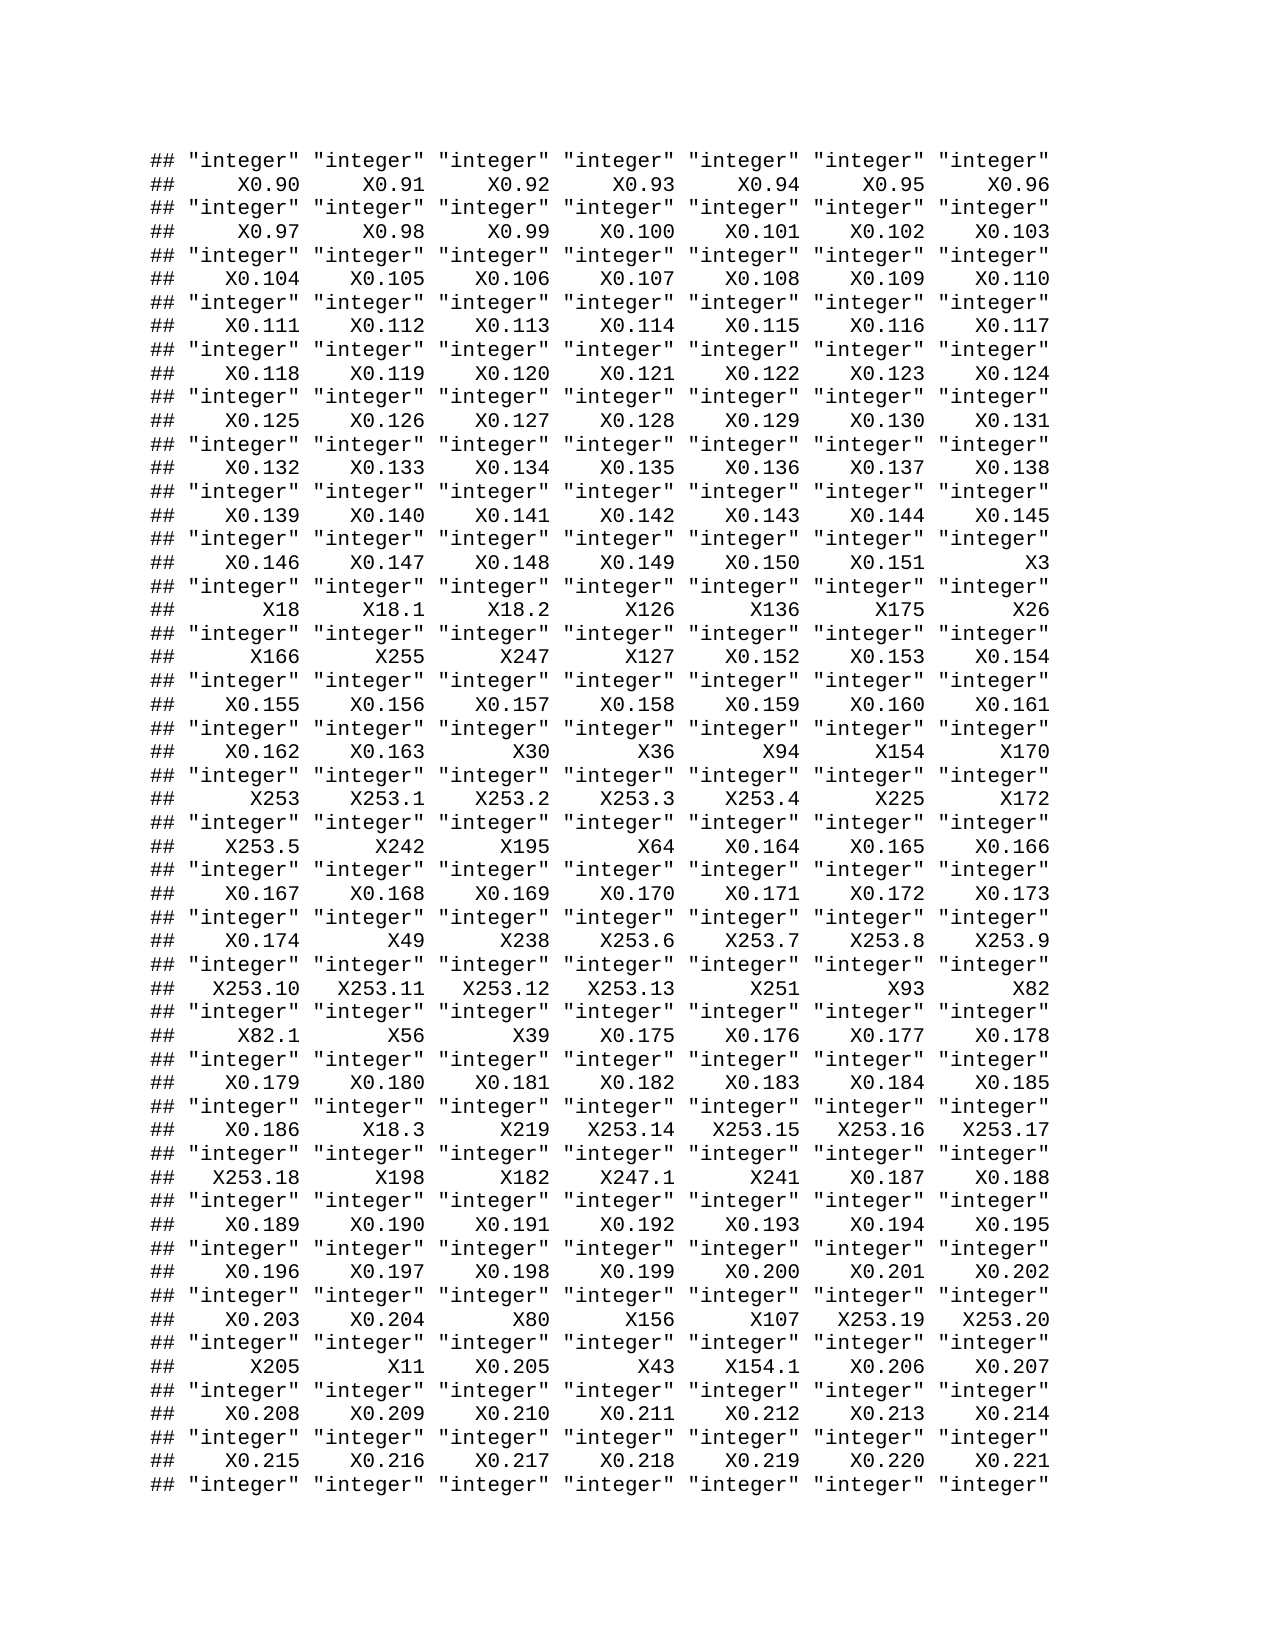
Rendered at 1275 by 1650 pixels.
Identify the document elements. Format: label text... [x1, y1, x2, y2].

text ## "integer" "integer" "integer" "integer" "integer" "integer" "integer" [150, 339, 1125, 363]
text ## X0.215 X0.216 X0.217 X0.218 X0.219 X0.220 X0.221 [150, 1451, 1125, 1474]
text ## X0.125 X0.126 X0.127 X0.128 X0.129 X0.130 X0.131 [150, 410, 1125, 434]
text ## "integer" "integer" "integer" "integer" "integer" "integer" "integer" [150, 1143, 1125, 1167]
text ## "integer" "integer" "integer" "integer" "integer" "integer" "integer" [150, 1238, 1125, 1261]
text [150, 197, 1125, 221]
text ## "integer" "integer" "integer" "integer" "integer" "integer" "integer" [150, 717, 1125, 741]
text ## X253.10 X253.11 X253.12 X253.13 X251 X93 X82 [150, 978, 1125, 1001]
text ## X0.118 X0.119 X0.120 X0.121 X0.122 X0.123 X0.124 [150, 363, 1125, 386]
text ## X0.196 X0.197 X0.198 X0.199 X0.200 X0.201 X0.202 [150, 1261, 1125, 1285]
text ## "integer" "integer" "integer" "integer" "integer" "integer" "integer" [150, 576, 1125, 599]
text ## "integer" "integer" "integer" "integer" "integer" "integer" "integer" [150, 1190, 1125, 1214]
text ## X0.167 X0.168 X0.169 X0.170 X0.171 X0.172 X0.173 [150, 883, 1125, 907]
text ## "integer" "integer" "integer" "integer" "integer" "integer" "integer" [150, 386, 1125, 410]
text ## X0.162 X0.163 X30 X36 X94 X154 X170 [150, 741, 1125, 765]
text ## X0.174 X49 X238 X253.6 X253.7 X253.8 X253.9 [150, 930, 1125, 954]
text ## X0.146 X0.147 X0.148 X0.149 X0.150 X0.151 X3 [150, 552, 1125, 576]
text ## "integer" "integer" "integer" "integer" "integer" "integer" "integer" [150, 434, 1125, 457]
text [150, 1474, 1125, 1498]
text ## "integer" "integer" "integer" "integer" "integer" "integer" "integer" [150, 954, 1125, 978]
text ## "integer" "integer" "integer" "integer" "integer" "integer" "integer" [150, 1001, 1125, 1025]
text ## X0.186 X18.3 X219 X253.14 X253.15 X253.16 X253.17 [150, 1119, 1125, 1143]
text ## X253.5 X242 X195 X64 X0.164 X0.165 X0.166 [150, 836, 1125, 859]
text ## X0.189 X0.190 X0.191 X0.192 X0.193 X0.194 X0.195 [150, 1214, 1125, 1238]
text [150, 1427, 1125, 1451]
text ## X0.111 X0.112 X0.113 X0.114 X0.115 X0.116 X0.117 [150, 316, 1125, 339]
text ## "integer" "integer" "integer" "integer" "integer" "integer" "integer" [150, 1332, 1125, 1356]
text ## "integer" "integer" "integer" "integer" "integer" "integer" "integer" [150, 907, 1125, 930]
text ## X253.18 X198 X182 X247.1 X241 X0.187 X0.188 [150, 1167, 1125, 1190]
text ## "integer" "integer" "integer" "integer" "integer" "integer" "integer" [150, 670, 1125, 694]
text ## X205 X11 X0.205 X43 X154.1 X0.206 X0.207 [150, 1356, 1125, 1379]
text ## X0.203 X0.204 X80 X156 X107 X253.19 X253.20 [150, 1309, 1125, 1332]
text ## X0.155 X0.156 X0.157 X0.158 X0.159 X0.160 X0.161 [150, 694, 1125, 717]
text ## "integer" "integer" "integer" "integer" "integer" "integer" "integer" [150, 244, 1125, 268]
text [150, 150, 1125, 174]
text ## X0.139 X0.140 X0.141 X0.142 X0.143 X0.144 X0.145 [150, 505, 1125, 528]
text ## "integer" "integer" "integer" "integer" "integer" "integer" "integer" [150, 481, 1125, 505]
text ## X82.1 X56 X39 X0.175 X0.176 X0.177 X0.178 [150, 1025, 1125, 1048]
text ## "integer" "integer" "integer" "integer" "integer" "integer" "integer" [150, 623, 1125, 647]
text ## "integer" "integer" "integer" "integer" "integer" "integer" "integer" [150, 1096, 1125, 1119]
text ## "integer" "integer" "integer" "integer" "integer" "integer" "integer" [150, 812, 1125, 836]
text ## X0.90 X0.91 X0.92 X0.93 X0.94 X0.95 X0.96 [150, 174, 1125, 197]
text ## X0.132 X0.133 X0.134 X0.135 X0.136 X0.137 X0.138 [150, 457, 1125, 481]
text ## "integer" "integer" "integer" "integer" "integer" "integer" "integer" [150, 765, 1125, 788]
text ## X166 X255 X247 X127 X0.152 X0.153 X0.154 [150, 647, 1125, 670]
text ## "integer" "integer" "integer" "integer" "integer" "integer" "integer" [150, 292, 1125, 316]
text ## X253 X253.1 X253.2 X253.3 X253.4 X225 X172 [150, 788, 1125, 812]
text ## X0.179 X0.180 X0.181 X0.182 X0.183 X0.184 X0.185 [150, 1072, 1125, 1096]
text ## "integer" "integer" "integer" "integer" "integer" "integer" "integer" [150, 528, 1125, 552]
text ## "integer" "integer" "integer" "integer" "integer" "integer" "integer" [150, 1379, 1125, 1403]
text ## X0.104 X0.105 X0.106 X0.107 X0.108 X0.109 X0.110 [150, 268, 1125, 292]
text ## "integer" "integer" "integer" "integer" "integer" "integer" "integer" [150, 859, 1125, 883]
text ## X18 X18.1 X18.2 X126 X136 X175 X26 [150, 599, 1125, 623]
text ## X0.97 X0.98 X0.99 X0.100 X0.101 X0.102 X0.103 [150, 221, 1125, 244]
text ## "integer" "integer" "integer" "integer" "integer" "integer" "integer" [150, 1285, 1125, 1309]
text ## "integer" "integer" "integer" "integer" "integer" "integer" "integer" [150, 1048, 1125, 1072]
text ## X0.208 X0.209 X0.210 X0.211 X0.212 X0.213 X0.214 [150, 1403, 1125, 1427]
